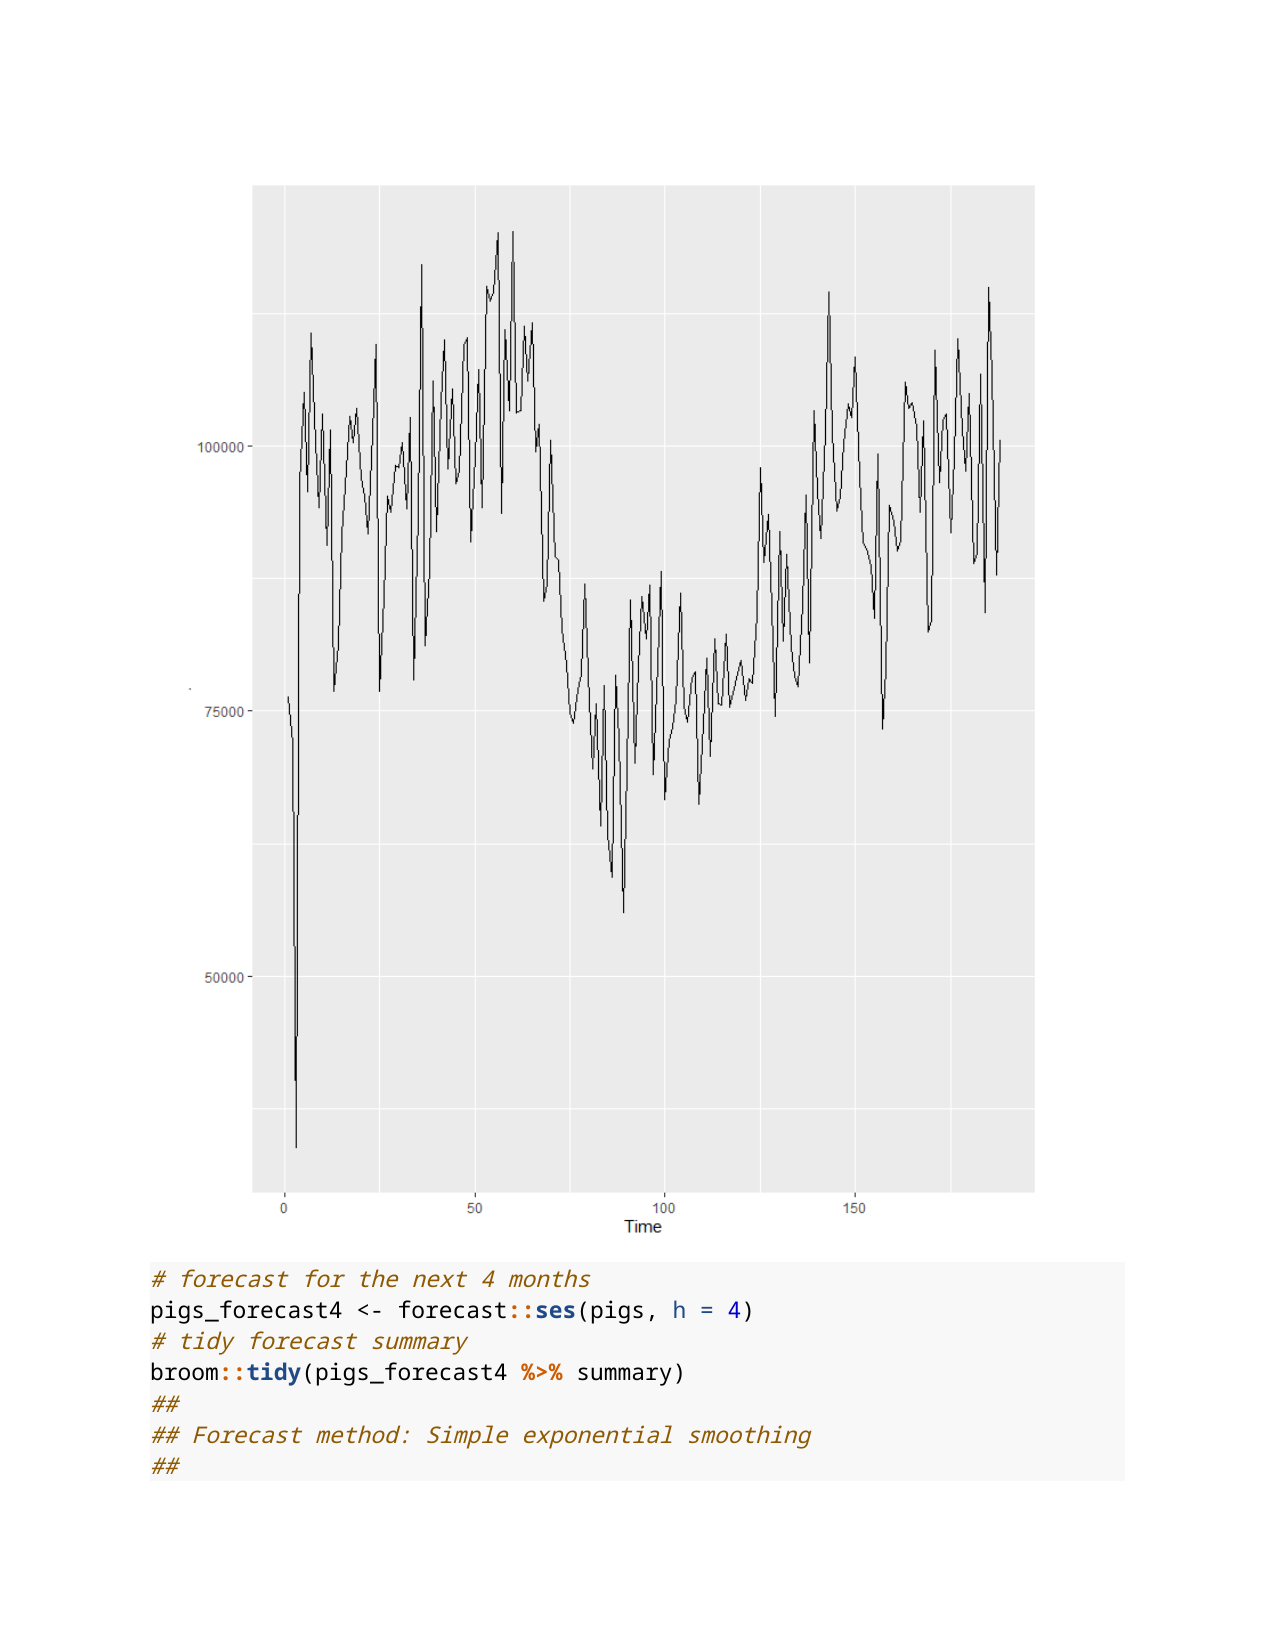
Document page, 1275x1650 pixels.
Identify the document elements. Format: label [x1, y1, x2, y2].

text [150, 1262, 1125, 1481]
picture [168, 150, 1044, 1244]
